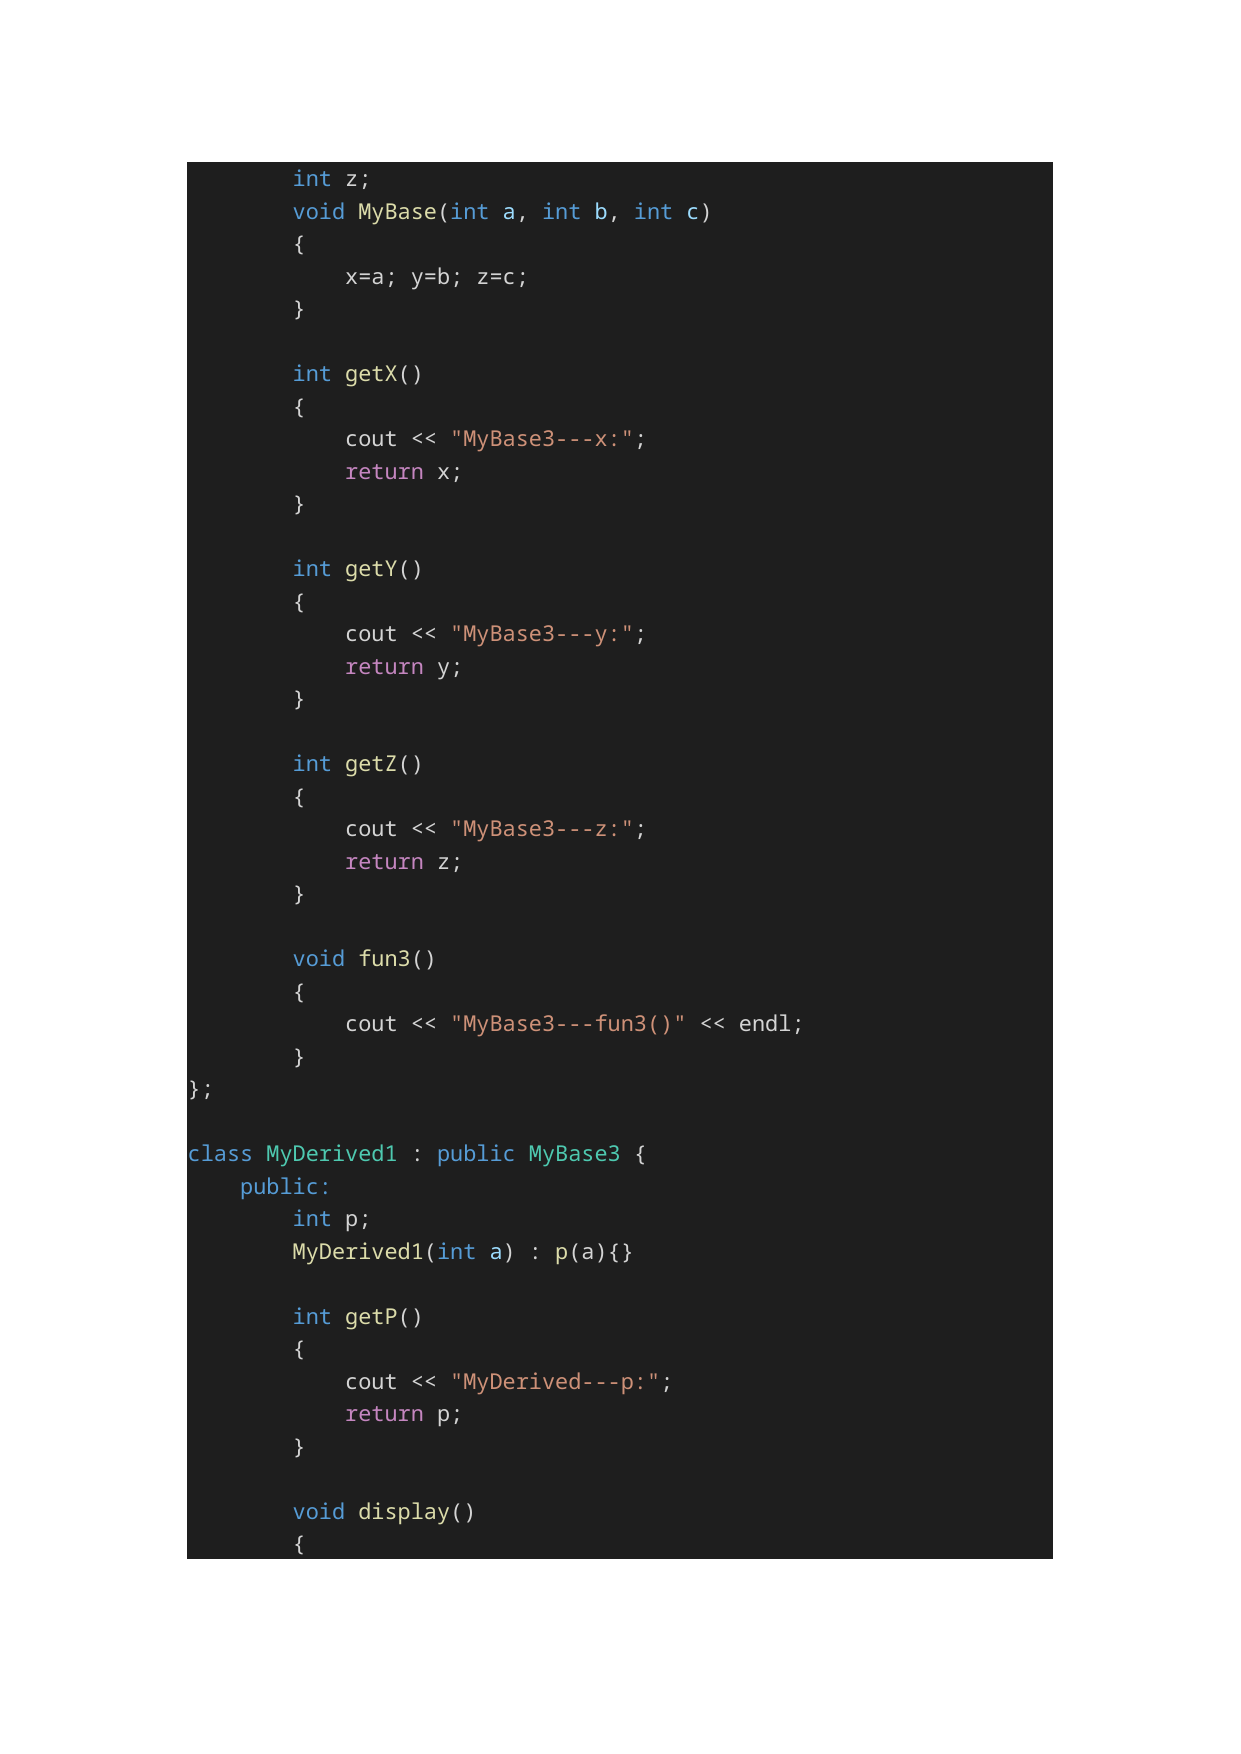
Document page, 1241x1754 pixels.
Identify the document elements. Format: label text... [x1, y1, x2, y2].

text { [187, 1332, 1053, 1364]
text cout << "MyBase3---fun3()" << endl; [187, 1007, 1053, 1039]
text x=a; y=b; z=c; [187, 259, 1053, 292]
text } [187, 1039, 1053, 1072]
text int getX() [187, 357, 1053, 389]
text } [187, 292, 1053, 324]
text { [187, 227, 1053, 259]
text cout << "MyDerived---p:"; [187, 1364, 1053, 1397]
text cout << "MyBase3---y:"; [187, 617, 1053, 649]
text } [187, 1429, 1053, 1462]
text } [187, 877, 1053, 909]
text int getZ() [187, 747, 1053, 779]
text void display() [187, 1494, 1053, 1527]
text { [187, 779, 1053, 812]
text int getY() [187, 552, 1053, 584]
text { [187, 389, 1053, 422]
text int p; [187, 1202, 1053, 1234]
text return z; [187, 844, 1053, 877]
text int getP() [187, 1299, 1053, 1332]
text { [187, 584, 1053, 617]
text return y; [187, 649, 1053, 682]
text return x; [187, 454, 1053, 487]
text MyDerived1(int a) : p(a){} [187, 1234, 1053, 1267]
text } [187, 487, 1053, 519]
text }; [187, 1072, 1053, 1104]
text cout << "MyBase3---z:"; [187, 812, 1053, 844]
text cout << "MyBase3---x:"; [187, 422, 1053, 454]
text { [187, 1527, 1053, 1559]
text int z; [187, 162, 1053, 194]
text { [187, 974, 1053, 1007]
text class MyDerived1 : public MyBase3 { [187, 1137, 1053, 1169]
text void MyBase(int a, int b, int c) [187, 194, 1053, 227]
text return p; [187, 1397, 1053, 1429]
text public: [187, 1169, 1053, 1202]
text void fun3() [187, 942, 1053, 974]
text } [187, 682, 1053, 714]
